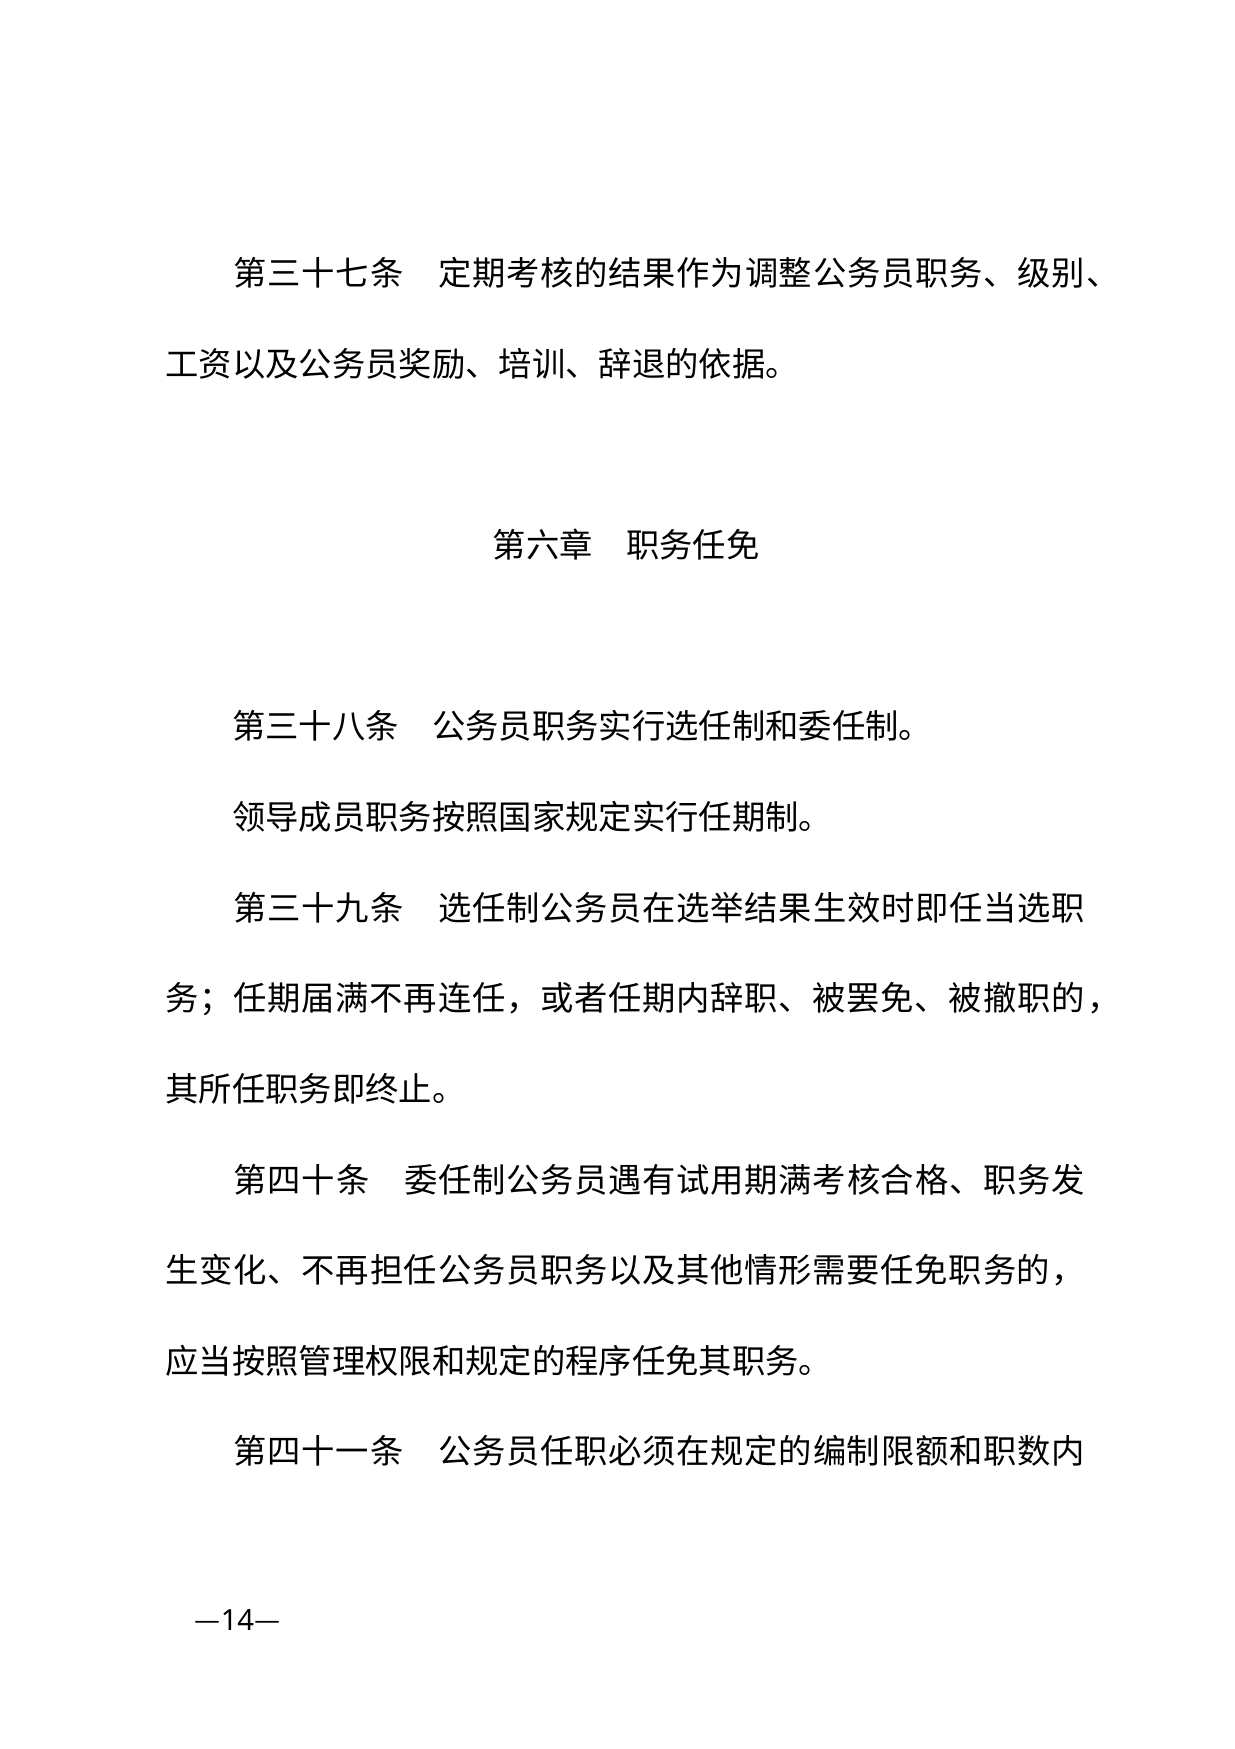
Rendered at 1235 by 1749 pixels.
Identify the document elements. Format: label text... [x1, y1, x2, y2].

text 第四十条 委任制公务员遇有试用期满考核合格、职务发生变化、不再担任公务员职务以及其他情形需要任免职务的，应当按照管理权限和规定的程序任免其职务。 [165, 1132, 1087, 1404]
text 第三十七条 定期考核的结果作为调整公务员职务、级别、工资以及公务员奖励、培训、辞退的依据。 [165, 226, 1087, 407]
text 第三十八条 公务员职务实行选任制和委任制。 [165, 679, 1087, 770]
text 第六章 职务任免 [165, 498, 1087, 588]
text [165, 1404, 1087, 1495]
text 第三十九条 选任制公务员在选举结果生效时即任当选职务；任期届满不再连任，或者任期内辞职、被罢免、被撤职的，其所任职务即终止。 [165, 860, 1087, 1132]
text 领导成员职务按照国家规定实行任期制。 [165, 770, 1087, 860]
